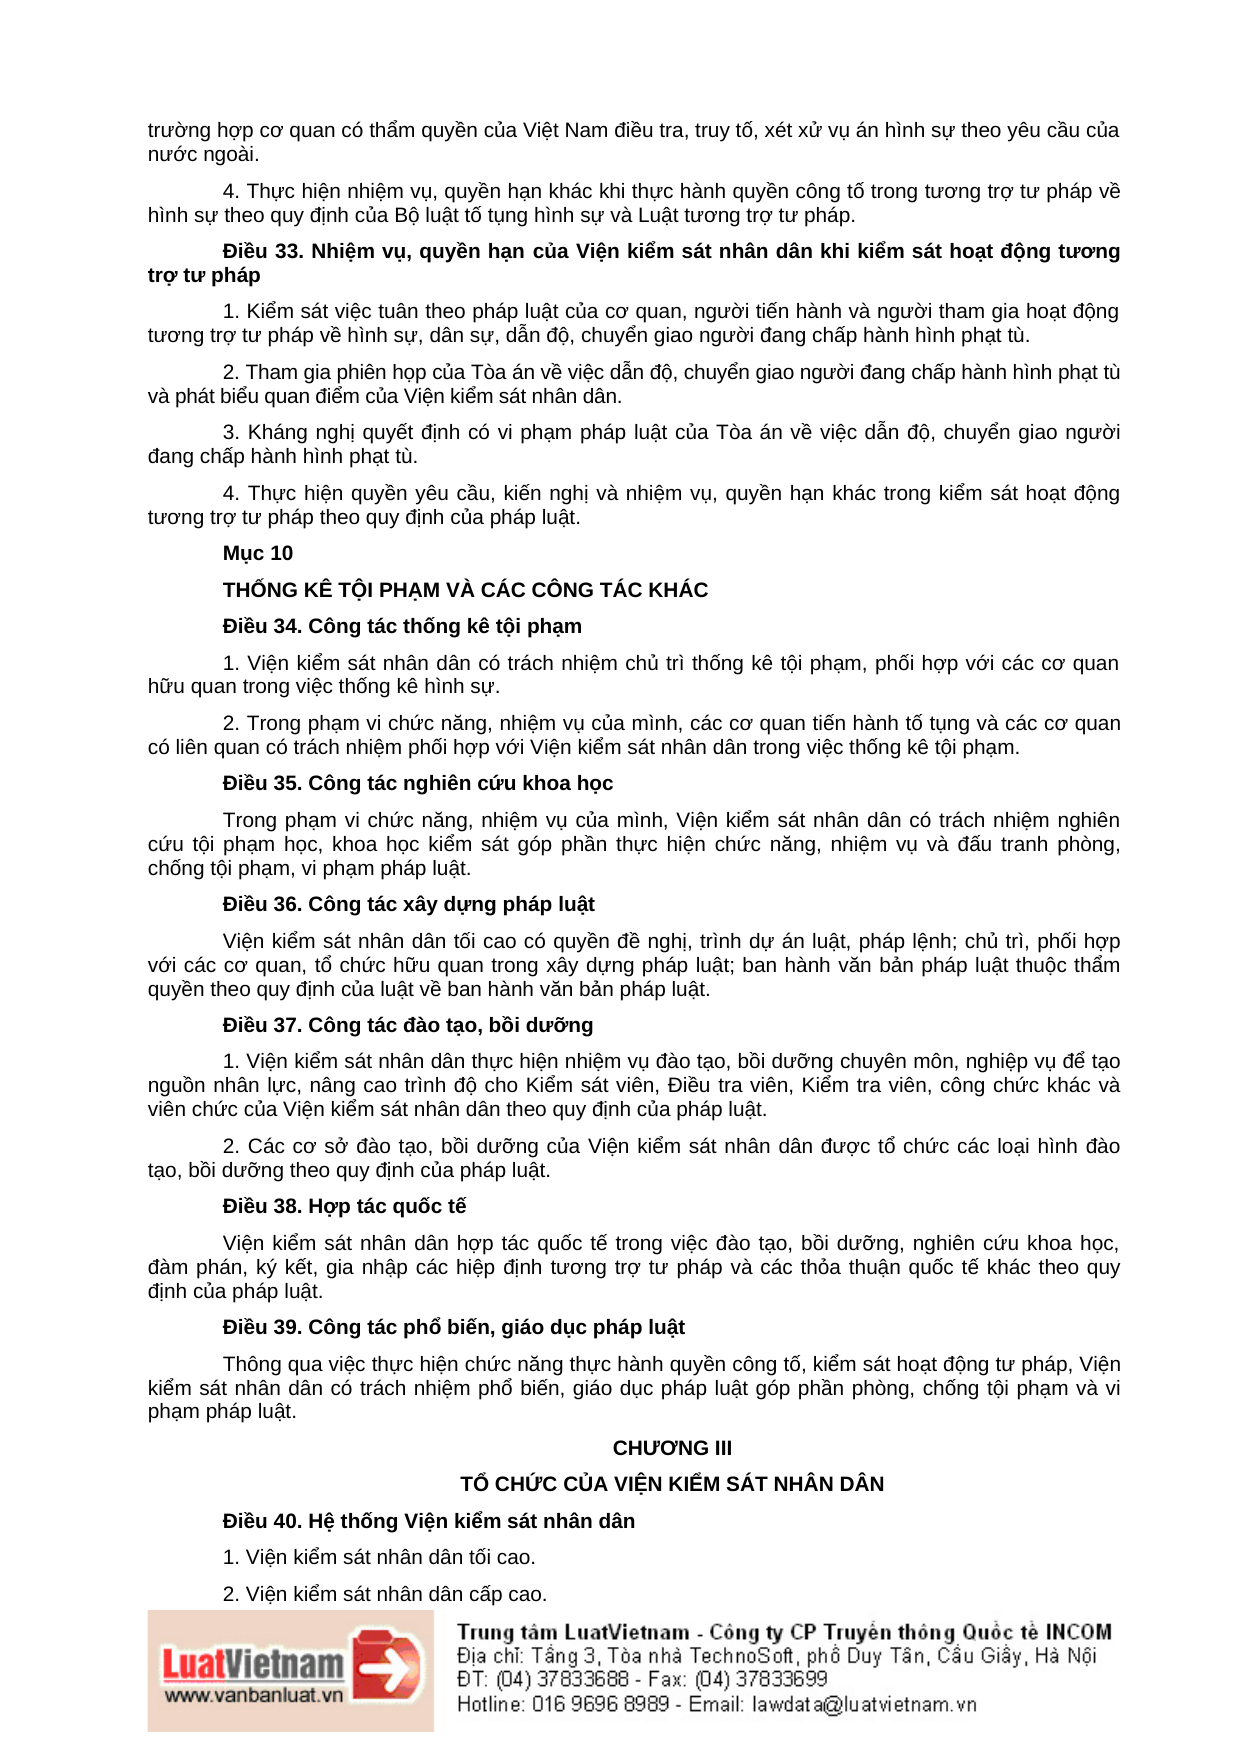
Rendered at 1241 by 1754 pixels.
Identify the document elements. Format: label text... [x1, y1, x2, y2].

text CHƯƠNG III [148, 1436, 1122, 1460]
text Trong phạm vi chức năng, nhiệm vụ của mình, Viện kiểm sát nhân dân có trách nhiệm nghiên cứu tội phạm học, khoa học kiểm sát góp phần thực hiện chức năng, nhiệm vụ và đấu tranh phòng, chống tội phạm, vi phạm pháp luật. [148, 808, 1122, 879]
text Điều 38. Hợp tác quốc tế [148, 1194, 1122, 1218]
text Điều 39. Công tác phổ biến, giáo dục pháp luật [148, 1315, 1122, 1339]
text 2. Các cơ sở đào tạo, bồi dưỡng của Viện kiểm sát nhân dân được tổ chức các loại hình đào tạo, bồi dưỡng theo quy định của pháp luật. [148, 1134, 1122, 1182]
picture [147, 1610, 1122, 1732]
text Điều 33. Nhiệm vụ, quyền hạn của Viện kiểm sát nhân dân khi kiểm sát hoạt động tương trợ tư pháp [148, 239, 1122, 287]
text Điều 37. Công tác đào tạo, bồi dưỡng [148, 1013, 1122, 1037]
text 2. Tham gia phiên họp của Tòa án về việc dẫn độ, chuyển giao người đang chấp hành hình phạt tù và phát biểu quan điểm của Viện kiểm sát nhân dân. [148, 360, 1122, 408]
text Thông qua việc thực hiện chức năng thực hành quyền công tố, kiểm sát hoạt động tư pháp, Viện kiểm sát nhân dân có trách nhiệm phổ biến, giáo dục pháp luật góp phần phòng, chống tội phạm và vi phạm pháp luật. [148, 1351, 1122, 1423]
text Điều 34. Công tác thống kê tội phạm [148, 614, 1122, 638]
text Viện kiểm sát nhân dân tối cao có quyền đề nghị, trình dự án luật, pháp lệnh; chủ trì, phối hợp với các cơ quan, tổ chức hữu quan trong xây dựng pháp luật; ban hành văn bản pháp luật thuộc thẩm quyền theo quy định của luật về ban hành văn bản pháp luật. [148, 928, 1122, 1000]
text 2. Viện kiểm sát nhân dân cấp cao. [148, 1582, 1122, 1606]
text TỔ CHỨC CỦA VIỆN KIỂM SÁT NHÂN DÂN [148, 1472, 1122, 1496]
text Điều 35. Công tác nghiên cứu khoa học [148, 771, 1122, 795]
text Điều 36. Công tác xây dựng pháp luật [148, 892, 1122, 916]
text 4. Thực hiện nhiệm vụ, quyền hạn khác khi thực hành quyền công tố trong tương trợ tư pháp về hình sự theo quy định của Bộ luật tố tụng hình sự và Luật tương trợ tư pháp. [148, 178, 1122, 226]
text 1. Kiểm sát việc tuân theo pháp luật của cơ quan, người tiến hành và người tham gia hoạt động tương trợ tư pháp về hình sự, dân sự, dẫn độ, chuyển giao người đang chấp hành hình phạt tù. [148, 299, 1122, 347]
text 1. Viện kiểm sát nhân dân có trách nhiệm chủ trì thống kê tội phạm, phối hợp với các cơ quan hữu quan trong việc thống kê hình sự. [148, 650, 1122, 698]
text Điều 40. Hệ thống Viện kiểm sát nhân dân [148, 1509, 1122, 1533]
text Viện kiểm sát nhân dân hợp tác quốc tế trong việc đào tạo, bồi dưỡng, nghiên cứu khoa học, đàm phán, ký kết, gia nhập các hiệp định tương trợ tư pháp và các thỏa thuận quốc tế khác theo quy định của pháp luật. [148, 1231, 1122, 1302]
text THỐNG KÊ TỘI PHẠM VÀ CÁC CÔNG TÁC KHÁC [148, 577, 1122, 601]
text 1. Viện kiểm sát nhân dân tối cao. [148, 1545, 1122, 1569]
text 3. Kháng nghị quyết định có vi phạm pháp luật của Tòa án về việc dẫn độ, chuyển giao người đang chấp hành hình phạt tù. [148, 420, 1122, 468]
text 1. Viện kiểm sát nhân dân thực hiện nhiệm vụ đào tạo, bồi dưỡng chuyên môn, nghiệp vụ để tạo nguồn nhân lực, nâng cao trình độ cho Kiểm sát viên, Điều tra viên, Kiểm tra viên, công chức khác và viên chức của Viện kiểm sát nhân dân theo quy định của pháp luật. [148, 1049, 1122, 1121]
text Mục 10 [148, 541, 1122, 565]
text 4. Thực hiện quyền yêu cầu, kiến nghị và nhiệm vụ, quyền hạn khác trong kiểm sát hoạt động tương trợ tư pháp theo quy định của pháp luật. [148, 481, 1122, 528]
text 2. Trong phạm vi chức năng, nhiệm vụ của mình, các cơ quan tiến hành tố tụng và các cơ quan có liên quan có trách nhiệm phối hợp với Viện kiểm sát nhân dân trong việc thống kê tội phạm. [148, 711, 1122, 759]
